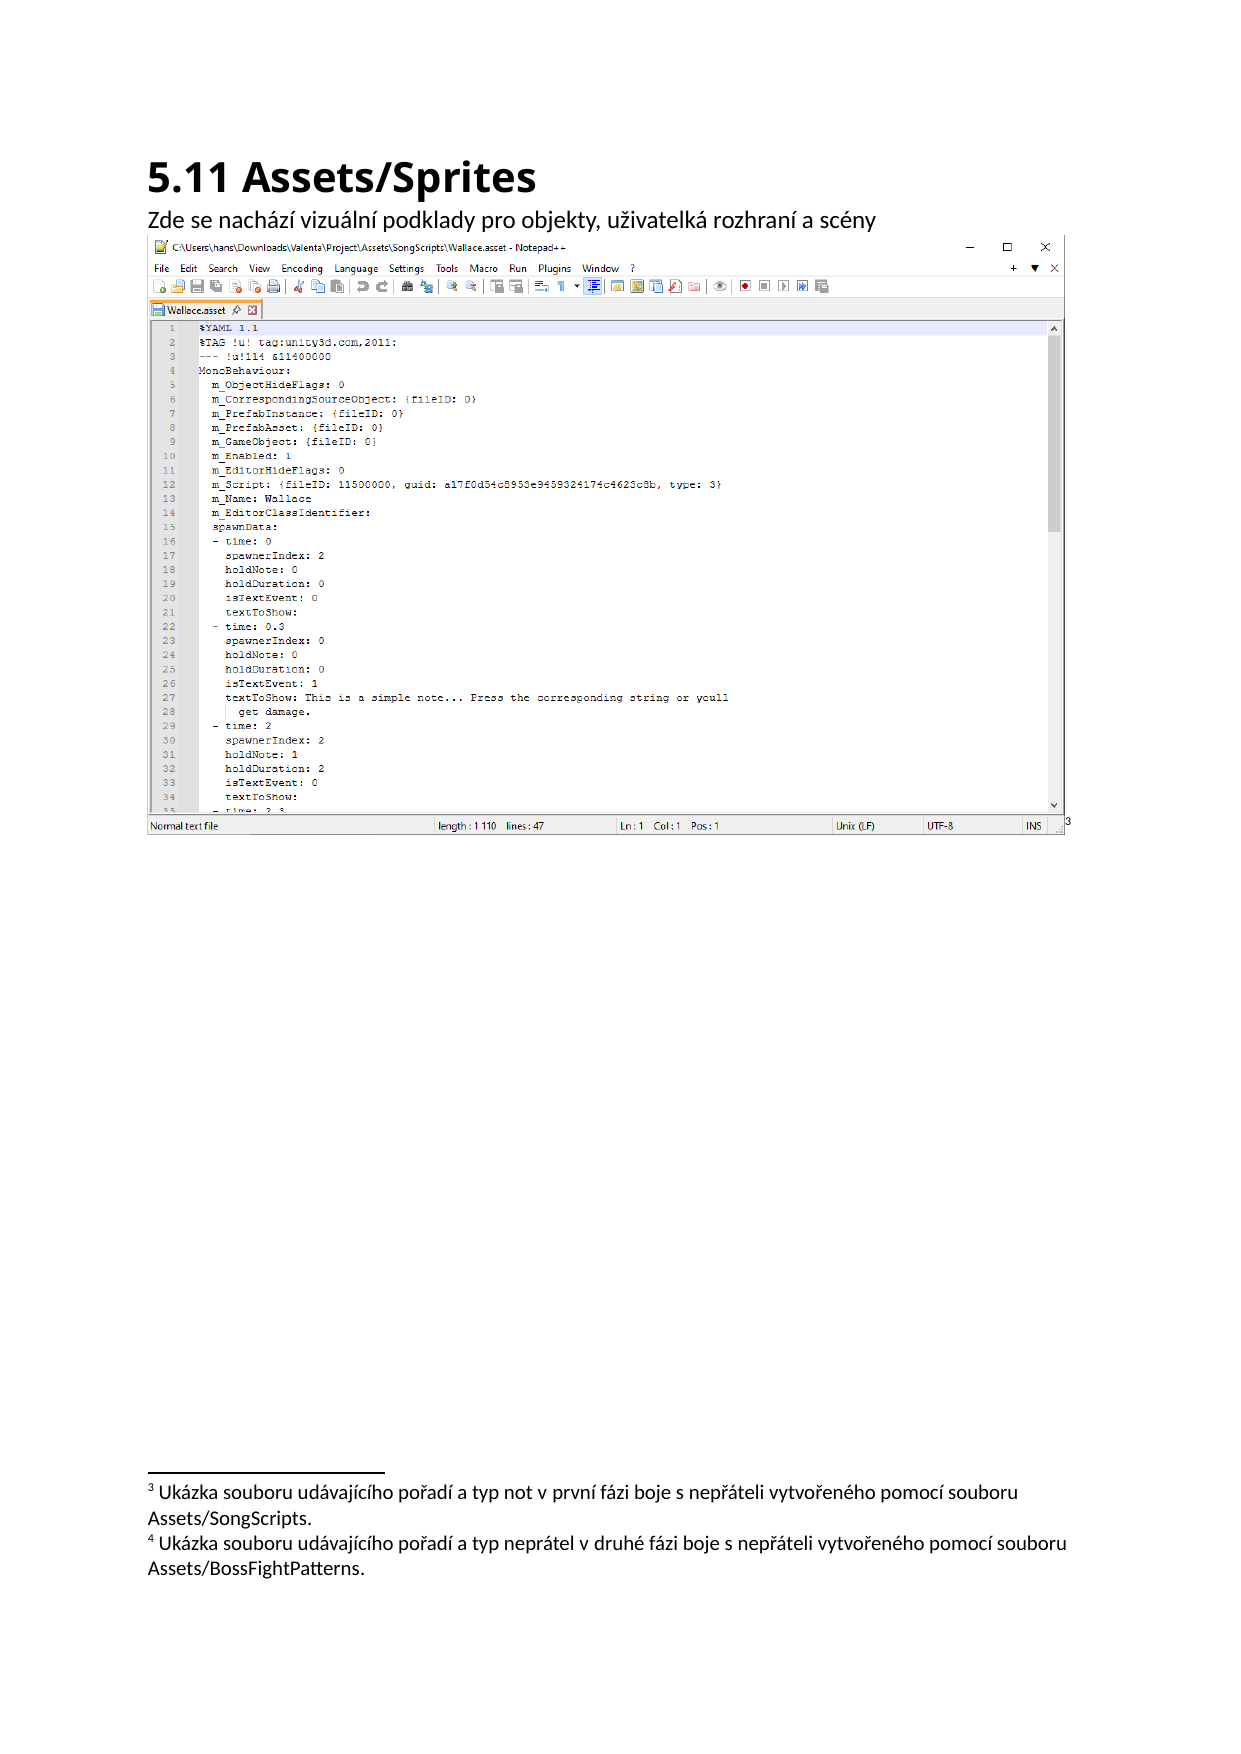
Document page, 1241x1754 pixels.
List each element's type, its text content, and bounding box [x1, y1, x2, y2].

text Zde se nachází vizuální podklady pro objekty, uživatelká rozhraní a scény [148, 204, 1093, 235]
subtitle 5.11 Assets/Sprites [148, 148, 1093, 204]
picture [147, 235, 1065, 835]
